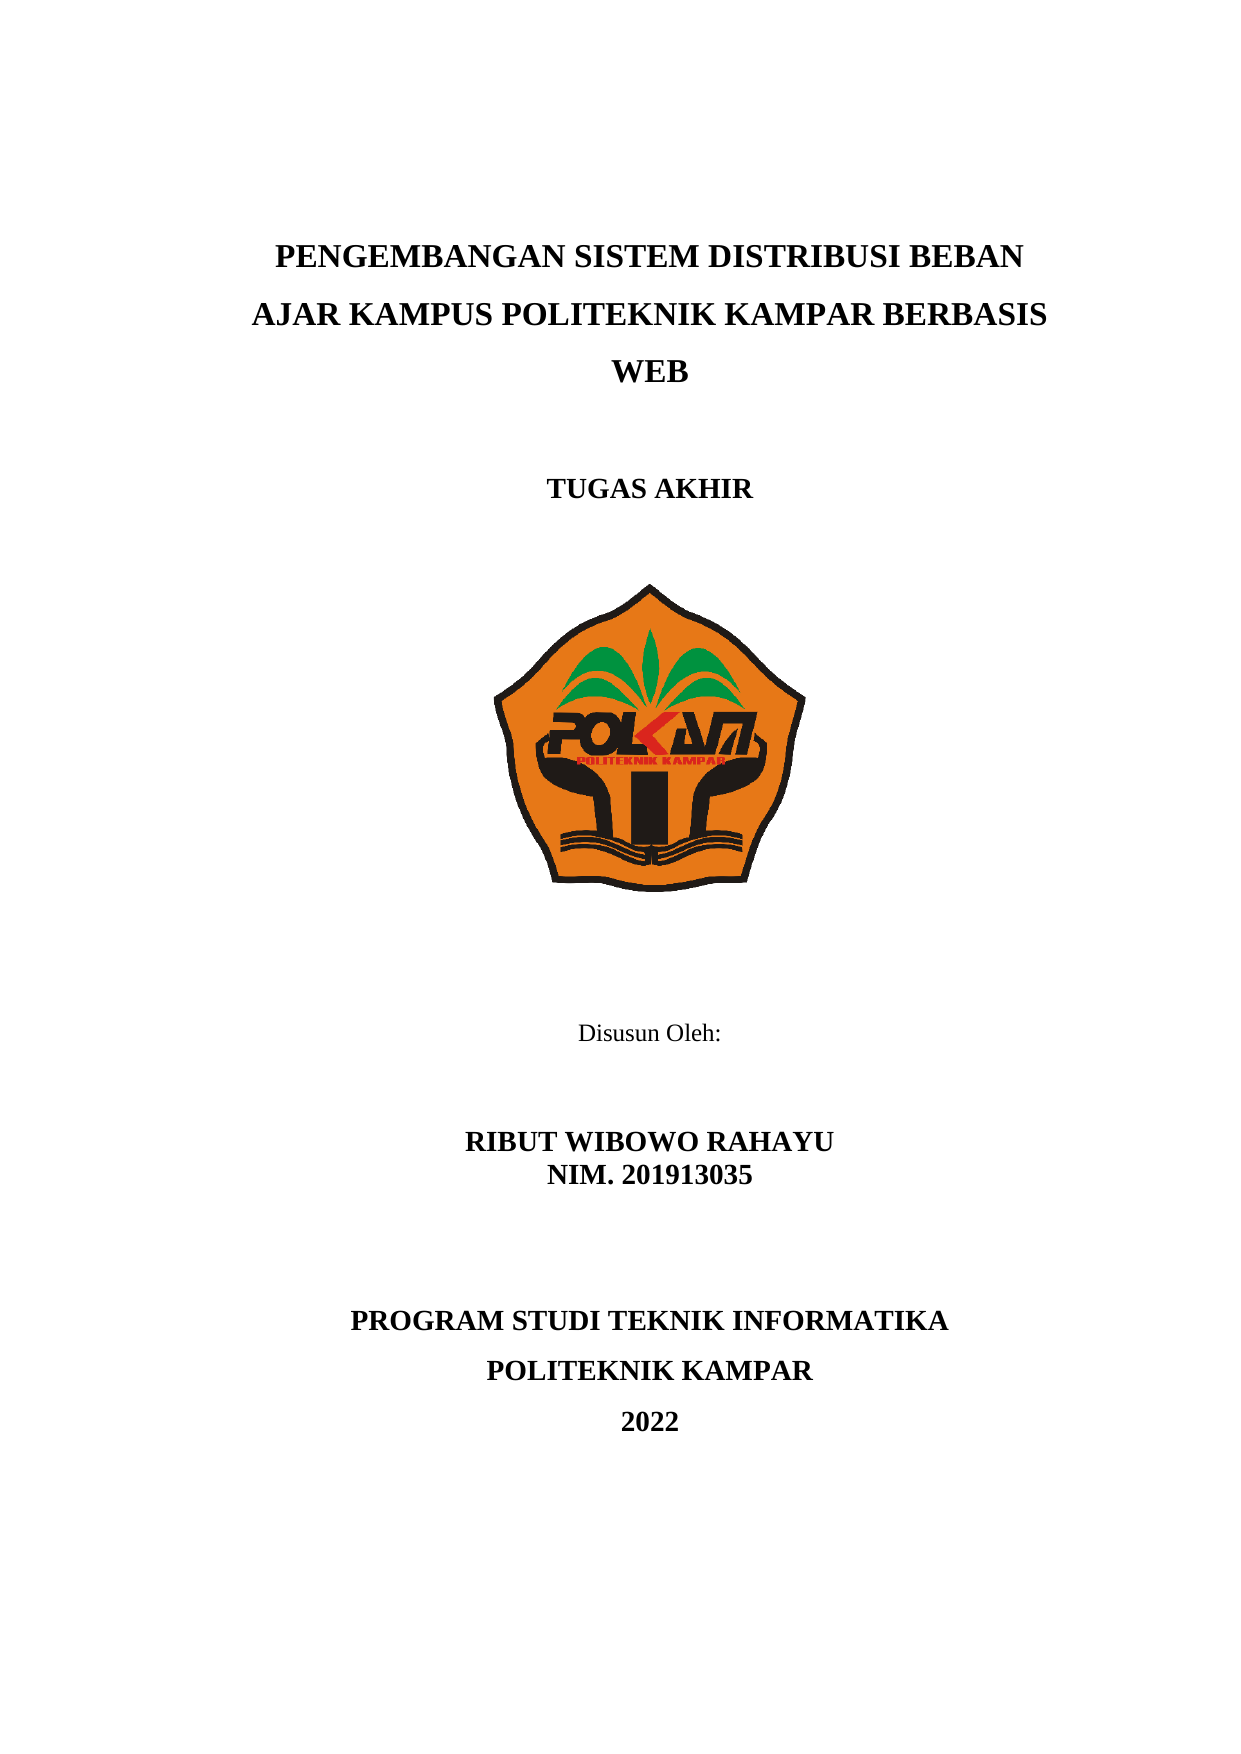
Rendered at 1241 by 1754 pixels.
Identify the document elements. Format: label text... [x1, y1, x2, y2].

text PENGEMBANGAN SISTEM DISTRIBUSI BEBAN AJAR KAMPUS POLITEKNIK KAMPAR BERBASIS WEB [236, 236, 1063, 389]
text PROGRAM STUDI TEKNIK INFORMATIKA [236, 1303, 1063, 1337]
text NIM. 201913035 [236, 1157, 1063, 1191]
text POLITEKNIK KAMPAR [236, 1353, 1063, 1387]
text 2022 [236, 1404, 1063, 1437]
picture [493, 584, 806, 892]
text TUGAS AKHIR [236, 471, 1063, 505]
text Disusun Oleh: [236, 1018, 1063, 1047]
text RIBUT WIBOWO RAHAYU [236, 1124, 1063, 1157]
